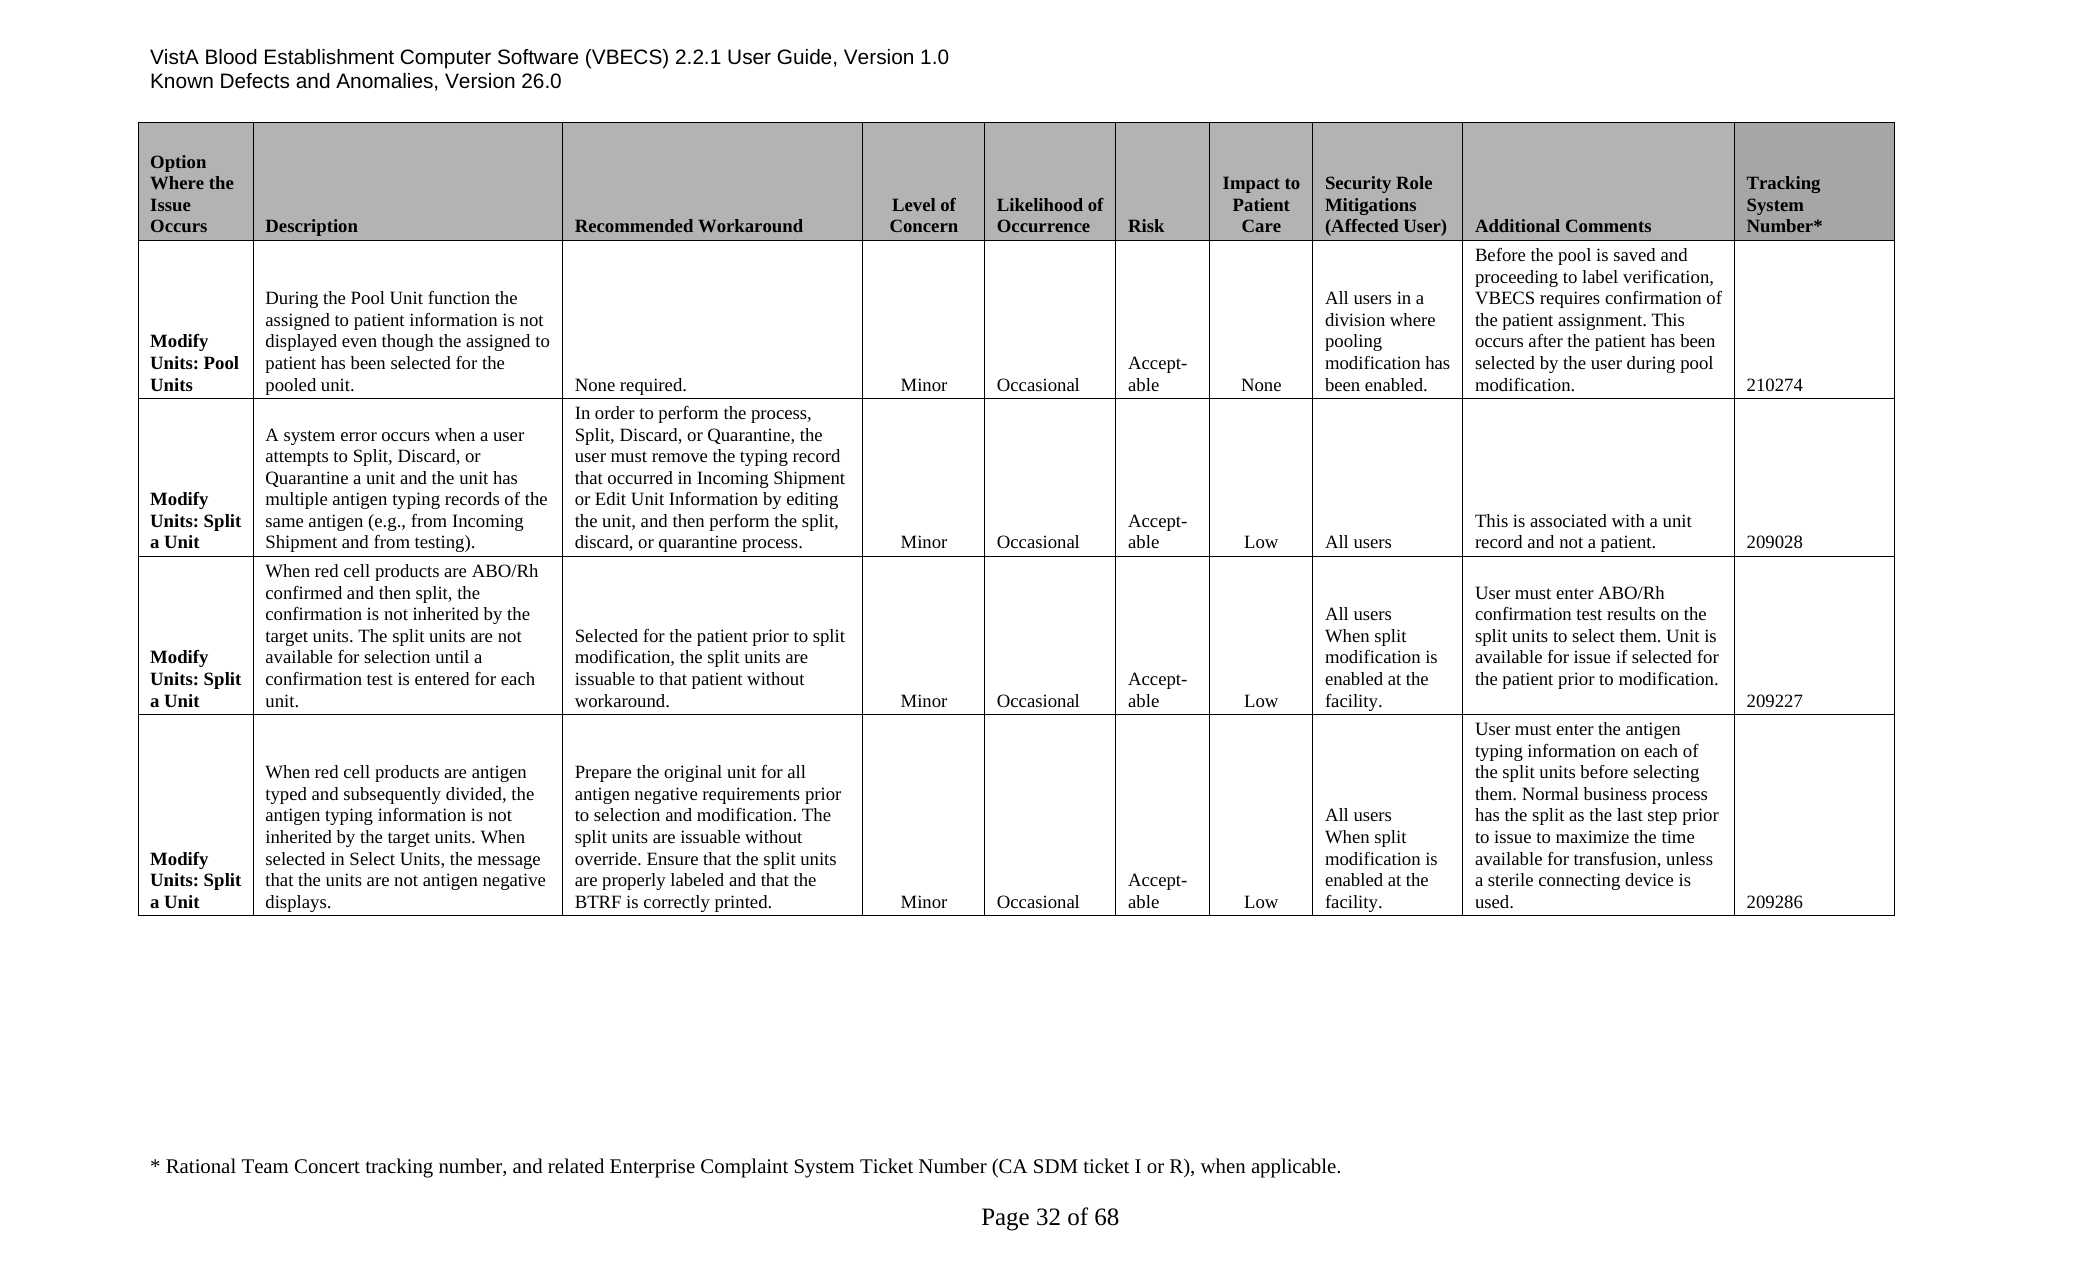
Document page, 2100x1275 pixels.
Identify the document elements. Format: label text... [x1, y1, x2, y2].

table_cell None required. [563, 241, 862, 398]
table_header Tracking System Number* [1735, 123, 1894, 240]
table_cell 210274 [1735, 241, 1894, 398]
table_cell When red cell products are antigen typed and subsequently divided, the antigen typing information is not inherited by the target units. When selected in Select Units, the message that the units are not antigen negative displays. [254, 715, 562, 915]
table_cell Low [1210, 715, 1312, 915]
table_cell 209028 [1735, 399, 1894, 556]
table_header Security Role Mitigations (Affected User) [1313, 123, 1462, 240]
table_cell All users [1313, 399, 1462, 556]
table_cell This is associated with a unit record and not a patient. [1463, 399, 1734, 556]
table_cell During the Pool Unit function the assigned to patient information is not displayed even though the assigned to patient has been selected for the pooled unit. [254, 241, 562, 398]
table_cell When red cell products are ABO/Rh confirmed and then split, the confirmation is not inherited by the target units. The split units are not available for selection until a confirmation test is entered for each unit. [254, 557, 562, 714]
table_cell Occasional [985, 715, 1115, 915]
table_cell User must enter the antigen typing information on each of the split units before selecting them. Normal business process has the split as the last step prior to issue to maximize the time available for transfusion, unless a sterile connecting device is used. [1463, 715, 1734, 915]
table_header Impact to Patient Care [1210, 123, 1312, 240]
table_cell Before the pool is saved and proceeding to label verification, VBECS requires confirmation of the patient assignment. This occurs after the patient has been selected by the user during pool modification. [1463, 241, 1734, 398]
table_cell Modify Units: Pool Units [139, 241, 253, 398]
table_cell All users When split modification is enabled at the facility. [1313, 557, 1462, 714]
table_cell Prepare the original unit for all antigen negative requirements prior to selection and modification. The split units are issuable without override. Ensure that the split units are properly labeled and that the BTRF is correctly printed. [563, 715, 862, 915]
table_cell Low [1210, 557, 1312, 714]
table_cell All users in a division where pooling modification has been enabled. [1313, 241, 1462, 398]
table_cell Occasional [985, 399, 1115, 556]
table_cell Minor [863, 557, 984, 714]
table_header Likelihood of Occurrence [985, 123, 1115, 240]
table_cell None [1210, 241, 1312, 398]
table_cell Accept-able [1116, 715, 1209, 915]
table_cell Selected for the patient prior to split modification, the split units are issuable to that patient without workaround. [563, 557, 862, 714]
table_cell Modify Units: Split a Unit [139, 399, 253, 556]
table_cell Modify Units: Split a Unit [139, 557, 253, 714]
table_header Option Where the Issue Occurs [139, 123, 253, 240]
table_header Level of Concern [863, 123, 984, 240]
table_header Recommended Workaround [563, 123, 862, 240]
table_cell Accept-able [1116, 241, 1209, 398]
table_header Description [254, 123, 562, 240]
table_cell Minor [863, 241, 984, 398]
table_cell Accept-able [1116, 399, 1209, 556]
table_cell Occasional [985, 557, 1115, 714]
table_cell Modify Units: Split a Unit [139, 715, 253, 915]
table_cell Accept-able [1116, 557, 1209, 714]
table_cell In order to perform the process, Split, Discard, or Quarantine, the user must remove the typing record that occurred in Incoming Shipment or Edit Unit Information by editing the unit, and then perform the split, discard, or quarantine process. [563, 399, 862, 556]
table_header Additional Comments [1463, 123, 1734, 240]
table_cell Minor [863, 715, 984, 915]
table_cell Occasional [985, 241, 1115, 398]
table_header Risk [1116, 123, 1209, 240]
table_cell User must enter ABO/Rh confirmation test results on the split units to select them. Unit is available for issue if selected for the patient prior to modification. [1463, 557, 1734, 714]
table_cell A system error occurs when a user attempts to Split, Discard, or Quarantine a unit and the unit has multiple antigen typing records of the same antigen (e.g., from Incoming Shipment and from testing). [254, 399, 562, 556]
table_cell 209286 [1735, 715, 1894, 915]
table_cell Low [1210, 399, 1312, 556]
table_cell All users When split modification is enabled at the facility. [1313, 715, 1462, 915]
table_cell Minor [863, 399, 984, 556]
table_cell 209227 [1735, 557, 1894, 714]
